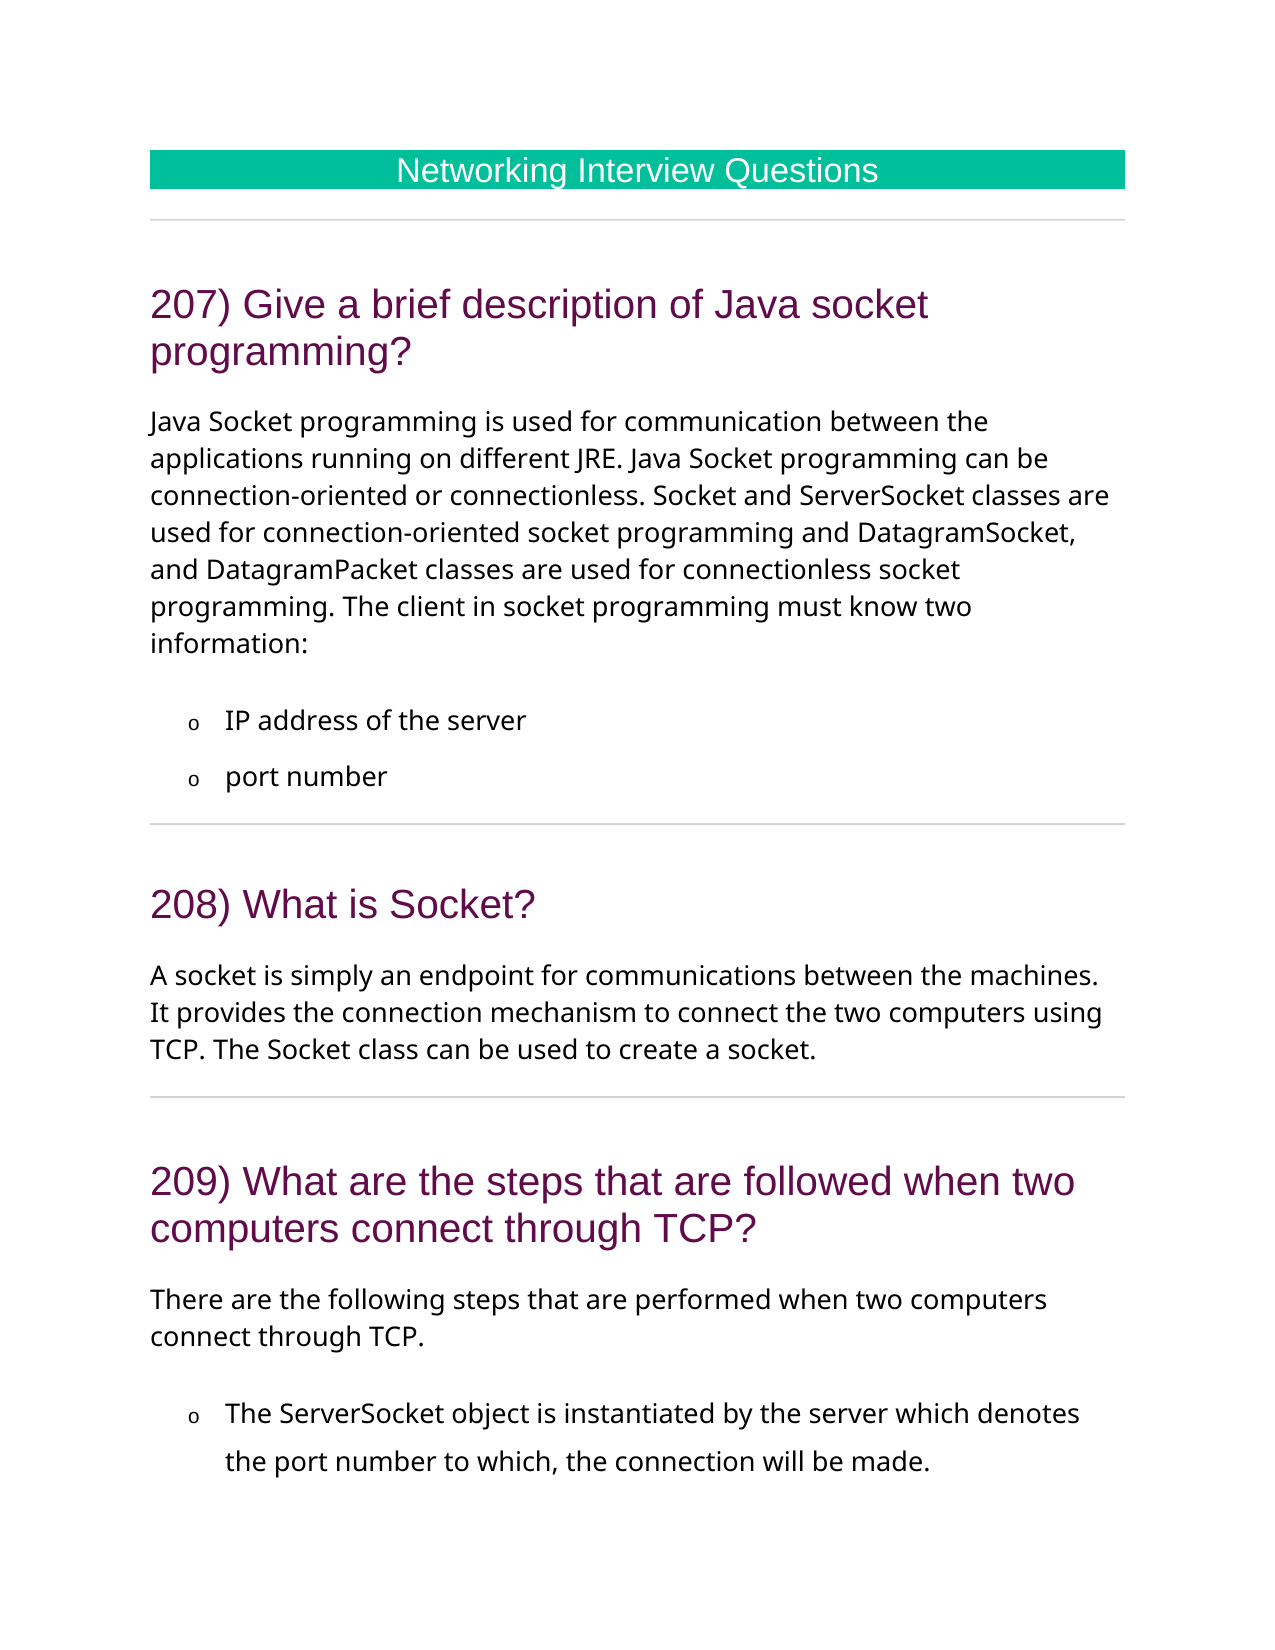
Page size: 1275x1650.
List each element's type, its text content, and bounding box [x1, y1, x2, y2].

text Java Socket programming is used for communication between the applications running on different JRE. Java Socket programming can be connection-oriented or connectionless. Socket and ServerSocket classes are used for connection-oriented socket programming and DatagramSocket, and DatagramPacket classes are used for connectionless socket programming. The client in socket programming must know two information: [150, 403, 1125, 661]
list IP address of the server [187, 690, 1125, 738]
text A socket is simply an endpoint for communications between the machines. It provides the connection mechanism to connect the two computers using TCP. The Socket class can be used to create a socket. [150, 956, 1125, 1067]
subtitle 208) What is Socket? [150, 880, 1125, 927]
subtitle 207) Give a brief description of Java socket programming? [150, 280, 1125, 374]
subtitle Networking Interview Questions [150, 150, 1125, 189]
list The ServerSocket object is instantiated by the server which denotes the port number to which, the connection will be made. [187, 1383, 1125, 1479]
text There are the following steps that are performed when two computers connect through TCP. [150, 1280, 1125, 1354]
list port number [187, 746, 1125, 794]
subtitle 209) What are the steps that are followed when two computers connect through TCP? [150, 1157, 1125, 1251]
